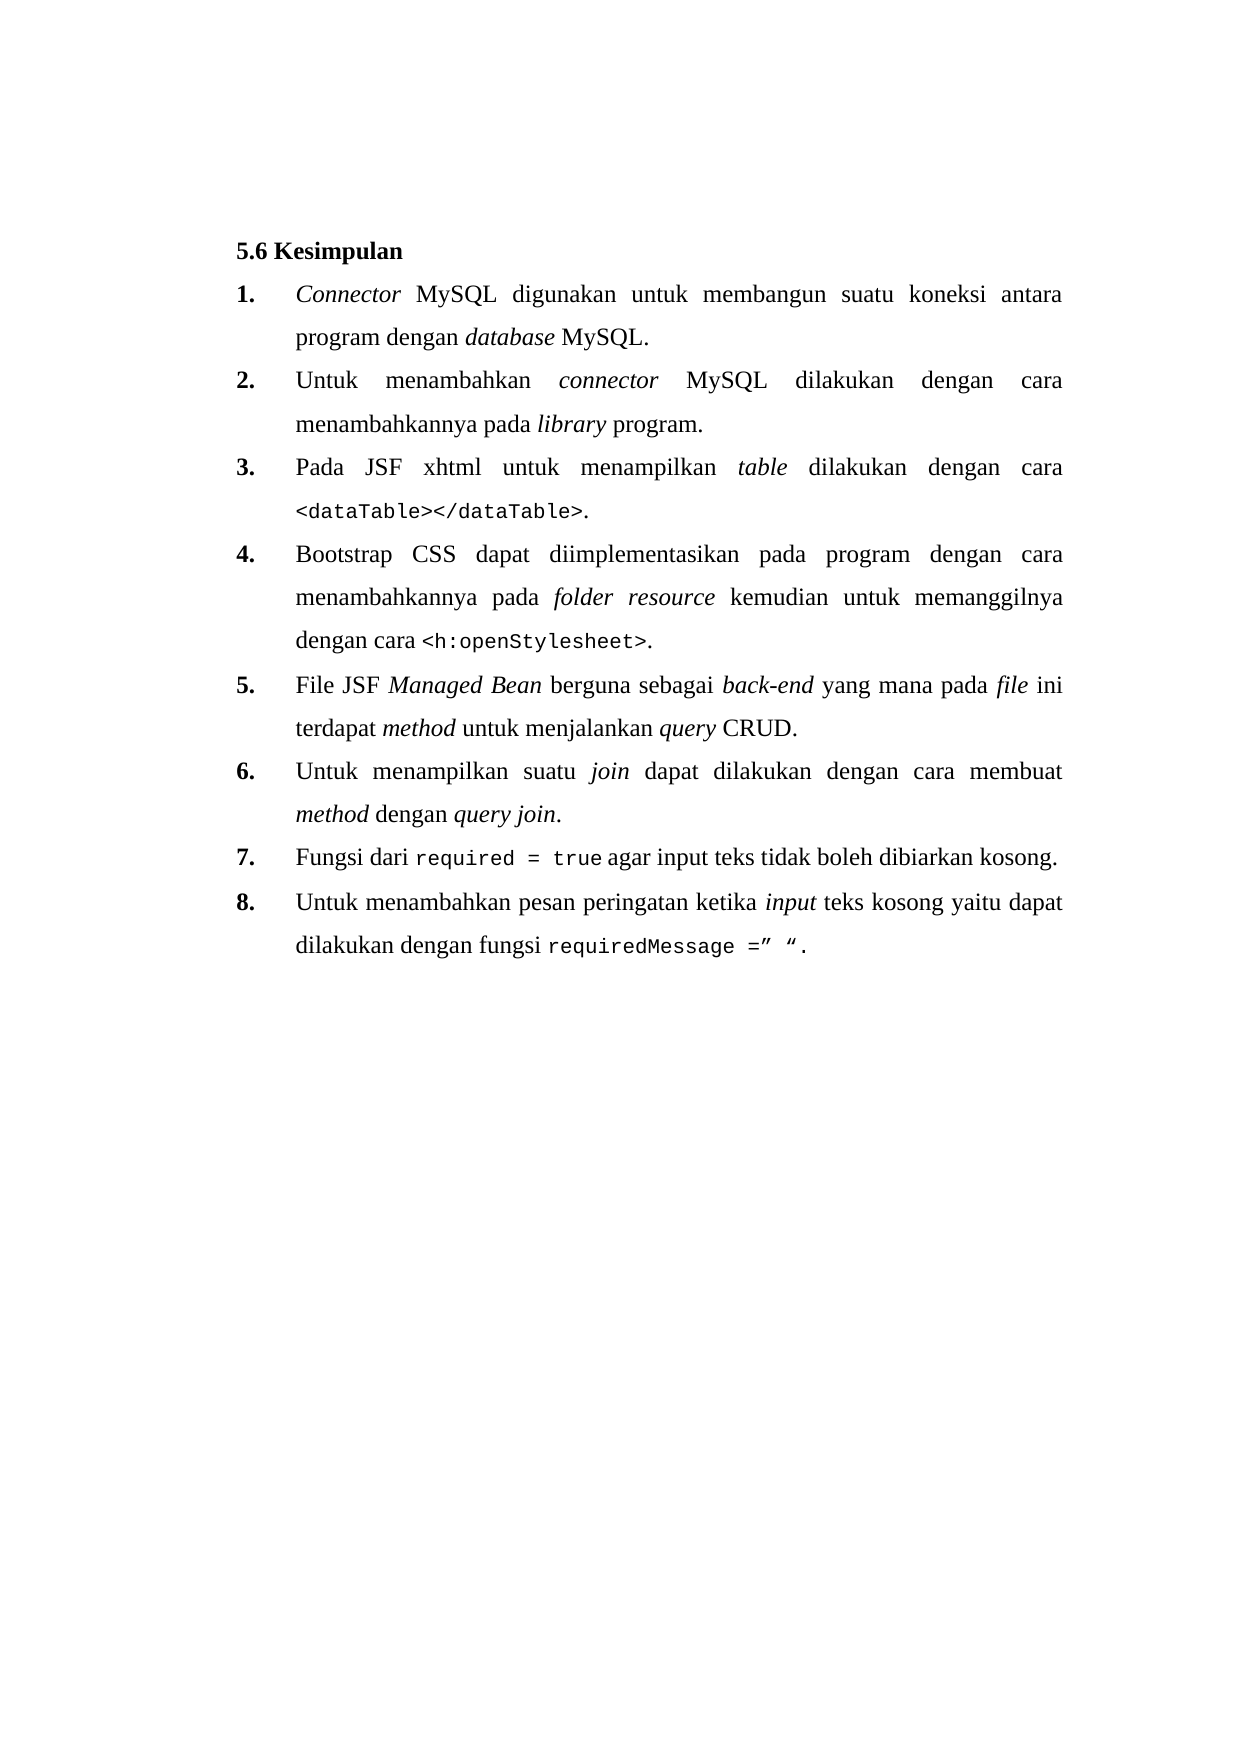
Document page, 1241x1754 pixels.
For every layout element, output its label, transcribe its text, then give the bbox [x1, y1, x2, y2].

list Untuk menambahkan connector MySQL dilakukan dengan cara menambahkannya pada library program. [236, 366, 1063, 437]
list Pada JSF xhtml untuk menampilkan table dilakukan dengan cara <dataTable></dataTable>. [236, 452, 1063, 524]
list Fungsi dari required = true agar input teks tidak boleh dibiarkan kosong. [236, 842, 1063, 872]
list Untuk menambahkan pesan peringatan ketika input teks kosong yaitu dapat dilakukan dengan fungsi requiredMessage =” “. [236, 887, 1063, 959]
list Bootstrap CSS dapat diimplementasikan pada program dengan cara menambahkannya pada folder resource kemudian untuk memanggilnya dengan cara <h:openStylesheet>. [236, 539, 1063, 655]
list Connector MySQL digunakan untuk membangun suatu koneksi antara program dengan database MySQL. [236, 279, 1063, 351]
list Untuk menampilkan suatu join dapat dilakukan dengan cara membuat method dengan query join. [236, 756, 1063, 828]
list File JSF Managed Bean berguna sebagai back-end yang mana pada file ini terdapat method untuk menjalankan query CRUD. [236, 670, 1063, 742]
subtitle 5.6 Kesimpulan [236, 236, 1063, 265]
